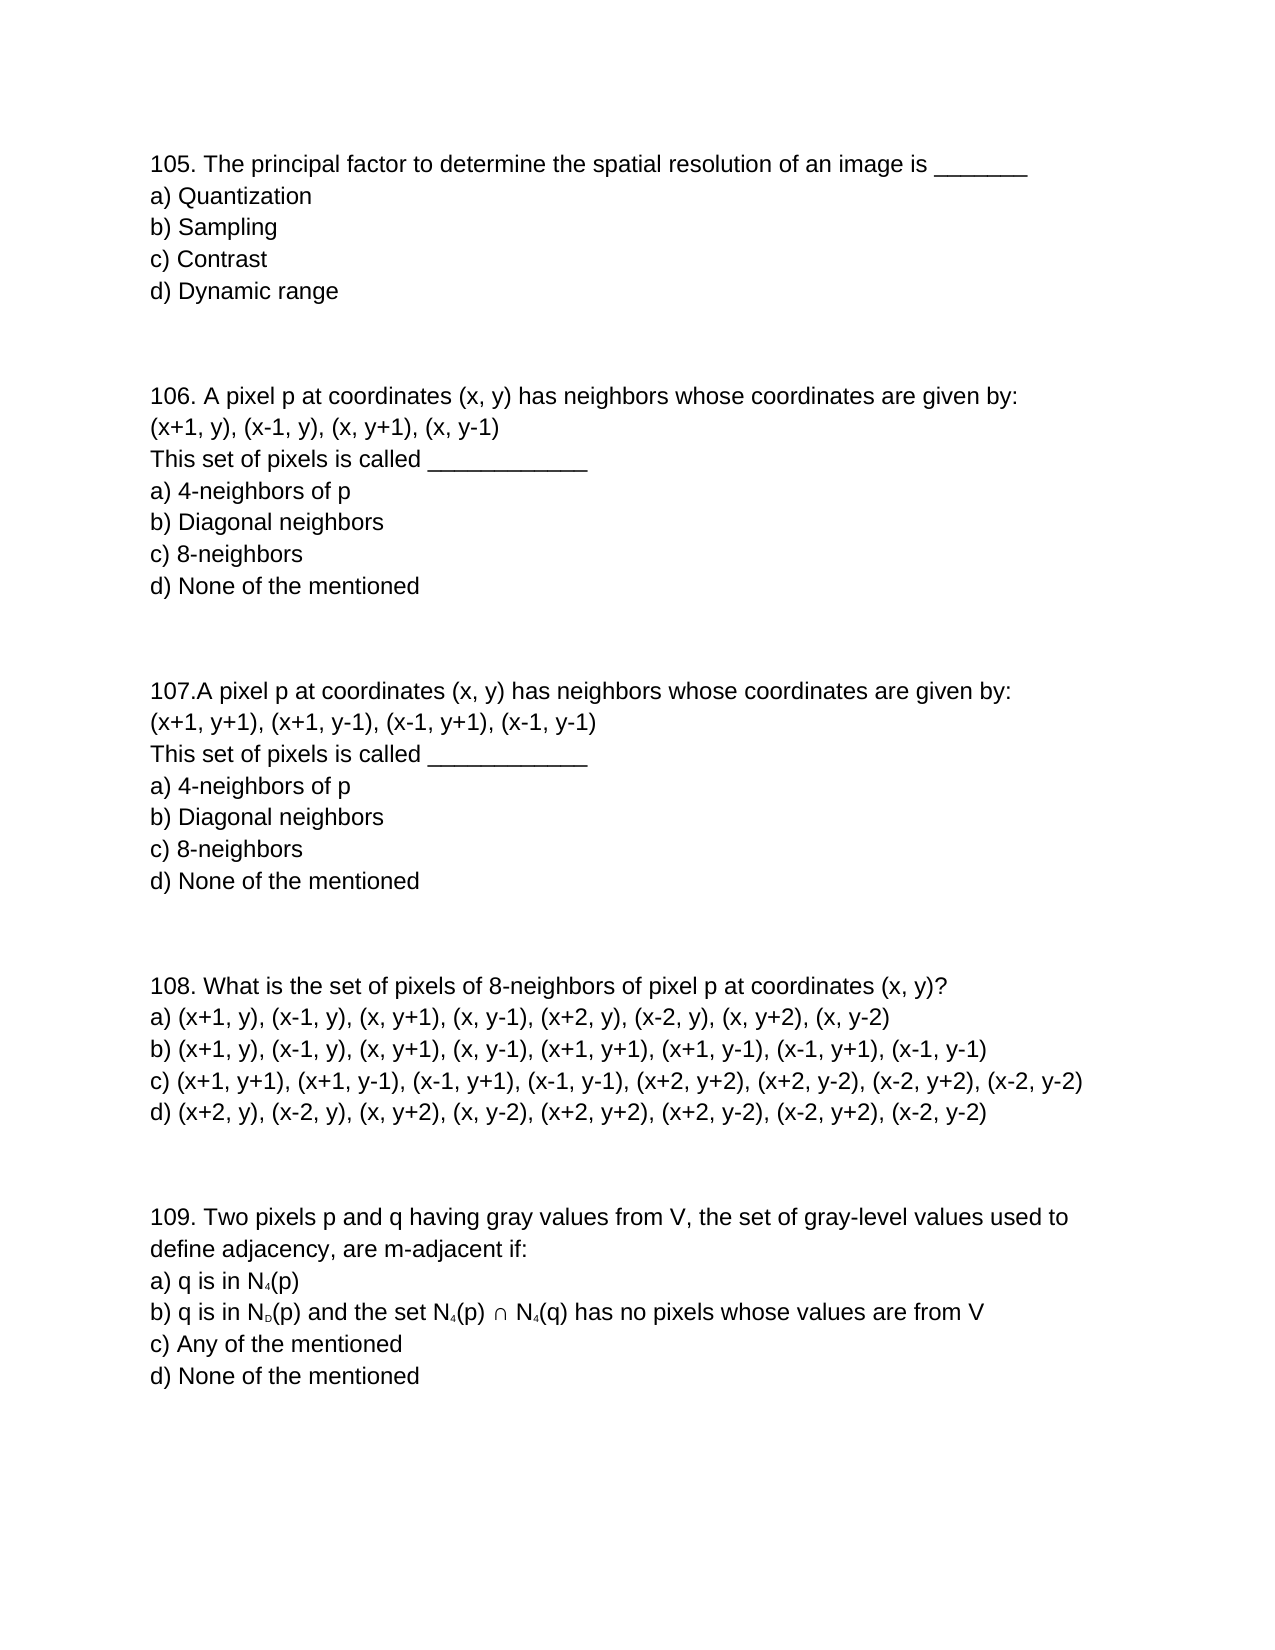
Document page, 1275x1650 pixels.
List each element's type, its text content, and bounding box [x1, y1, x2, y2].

text 108. What is the set of pixels of 8-neighbors of pixel p at coordinates (x, y)? a) (x+1, y), (x-1, y), (x, y+1), (x, y-1), (x+2, y), (x-2, y), (x, y+2), (x, y-2) b) (x+1, y), (x-1, y), (x, y+1), (x, y-1), (x+1, y+1), (x+1, y-1), (x-1, y+1), (x-1, y-1) c) (x+1, y+1), (x+1, y-1), (x-1, y+1), (x-1, y-1), (x+2, y+2), (x+2, y-2), (x-2, y+2), (x-2, y-2) d) (x+2, y), (x-2, y), (x, y+2), (x, y-2), (x+2, y+2), (x+2, y-2), (x-2, y+2), (x-2, y-2) [150, 972, 1125, 1126]
text 105. The principal factor to determine the spatial resolution of an image is _______ a) Quantization b) Sampling c) Contrast d) Dynamic range [150, 150, 1125, 304]
text 106. A pixel p at coordinates (x, y) has neighbors whose coordinates are given by: (x+1, y), (x-1, y), (x, y+1), (x, y-1) This set of pixels is called ____________ a) 4-neighbors of p b) Diagonal neighbors c) 8-neighbors d) None of the mentioned [150, 382, 1125, 599]
text 107.A pixel p at coordinates (x, y) has neighbors whose coordinates are given by: (x+1, y+1), (x+1, y-1), (x-1, y+1), (x-1, y-1) This set of pixels is called ____________ a) 4-neighbors of p b) Diagonal neighbors c) 8-neighbors d) None of the mentioned [150, 677, 1125, 894]
text 109. Two pixels p and q having gray values from V, the set of gray-level values used to define adjacency, are m-adjacent if: a) q is in N4(p) b) q is in ND(p) and the set N4(p) ∩ N4(q) has no pixels whose values are from V c) Any of the mentioned d) None of the mentioned [150, 1203, 1125, 1389]
